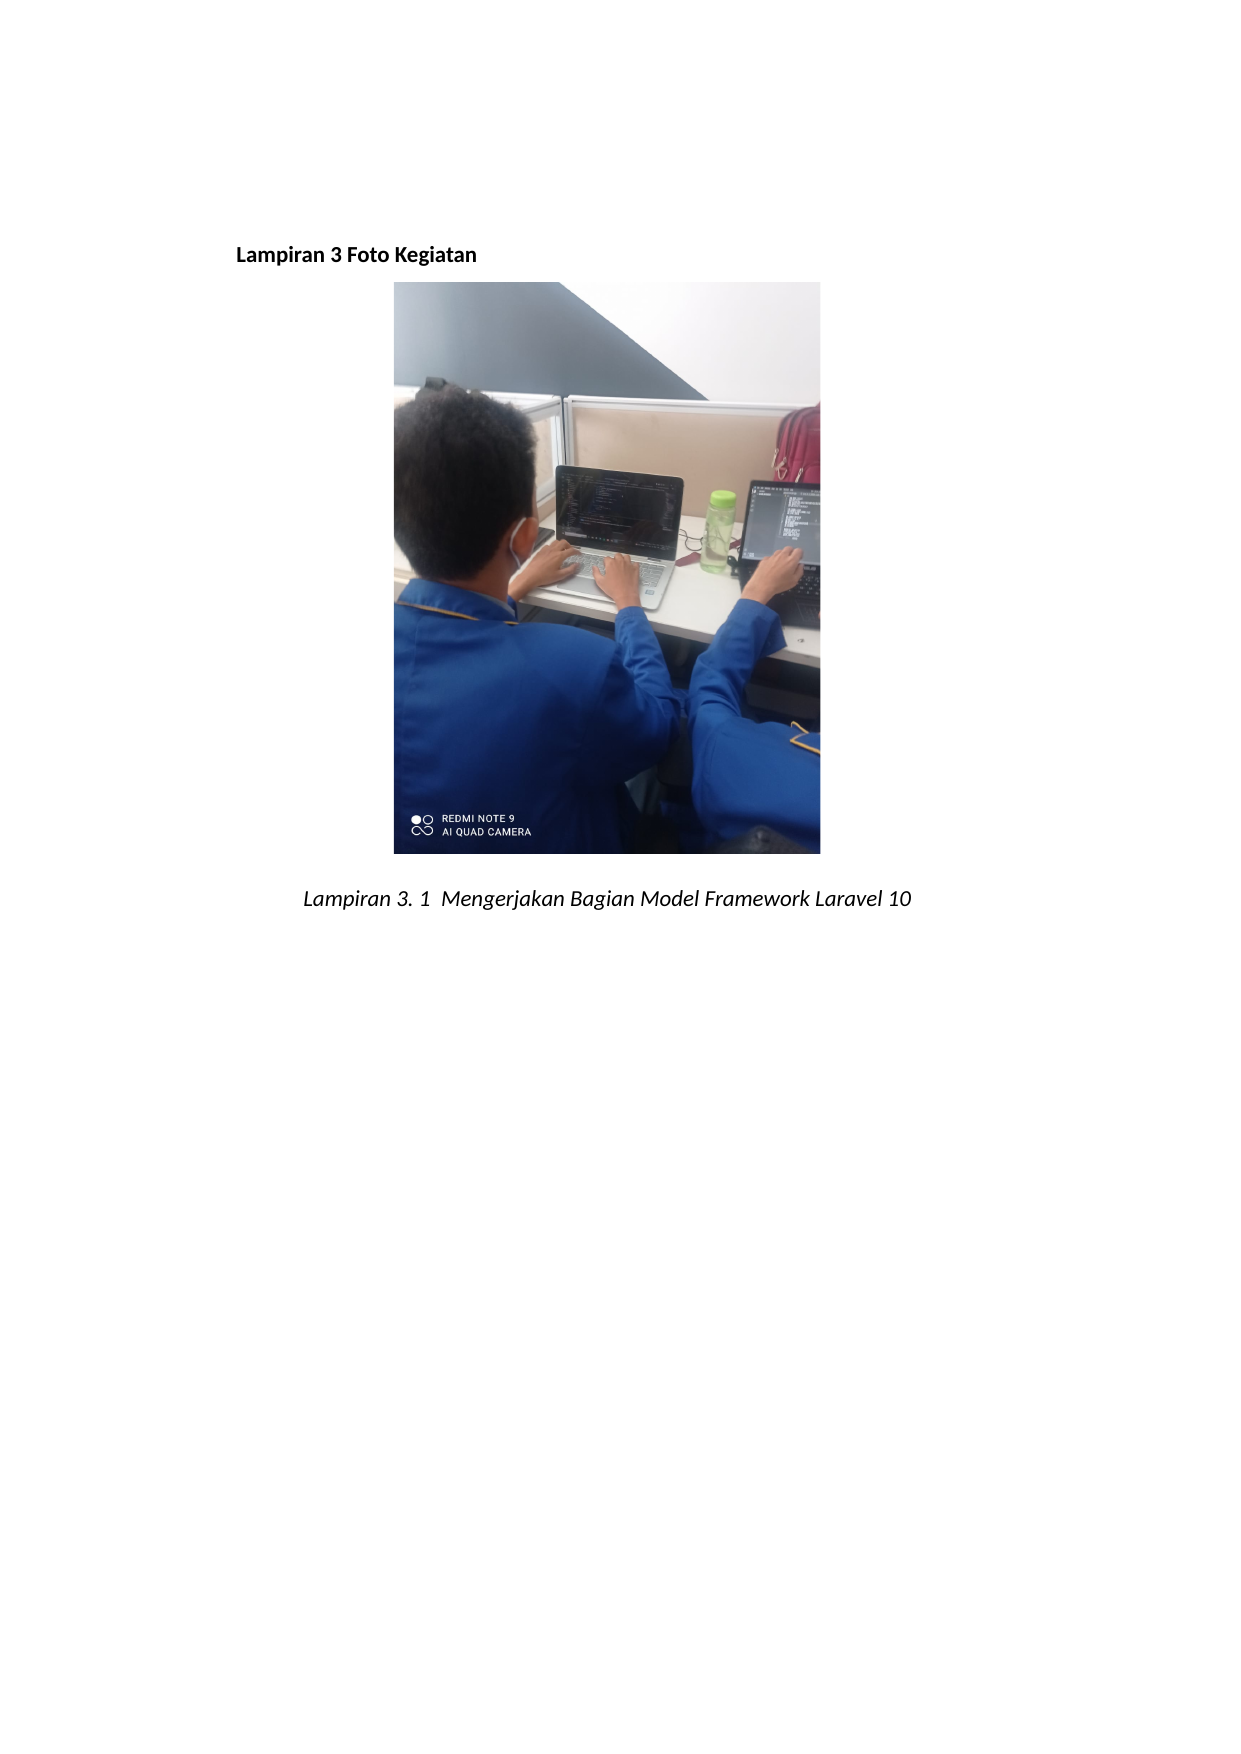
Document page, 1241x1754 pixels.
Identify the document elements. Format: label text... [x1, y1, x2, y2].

subtitle Lampiran 3 Foto Kegiatan [236, 240, 1063, 268]
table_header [151, 283, 1063, 1239]
picture [393, 282, 821, 854]
